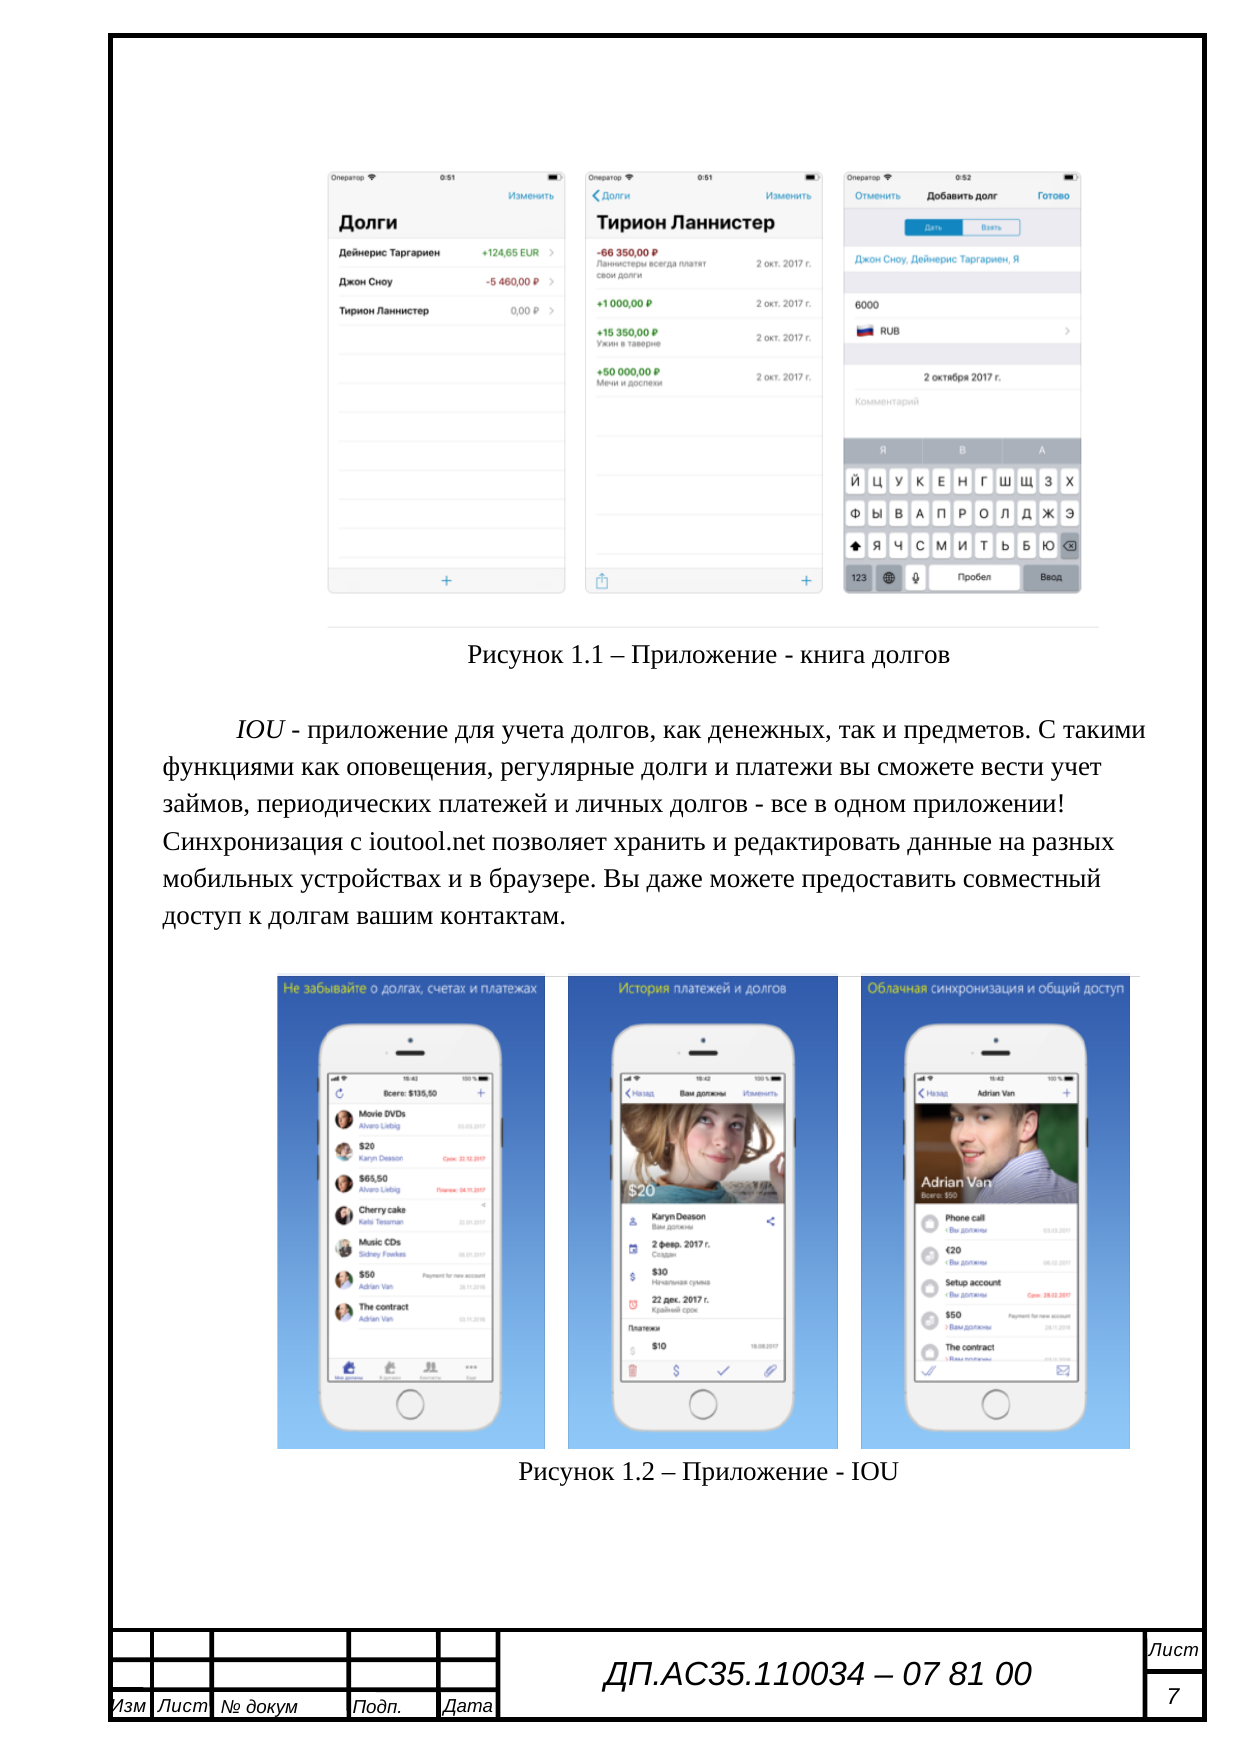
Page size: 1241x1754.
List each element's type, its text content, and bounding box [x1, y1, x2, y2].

picture [318, 163, 1099, 632]
text Рисунок 1.1 – Приложение - книга долгов [162, 638, 1181, 669]
text IOU - приложение для учета долгов, как денежных, так и предметов. С такими функциями как оповещения, регулярные долги и платежи вы сможете вести учет займов, периодических платежей и личных долгов - все в одном приложении! Синхронизация с ioutool.net позволяет хранить и редактировать данные на разных мобильных устройствах и в браузере. Вы даже можете предоставить совместный доступ к долгам вашим контактам. [162, 713, 1181, 930]
picture [277, 973, 1140, 1449]
text Рисунок 1.2 – Приложение - IOU [162, 1455, 1181, 1486]
